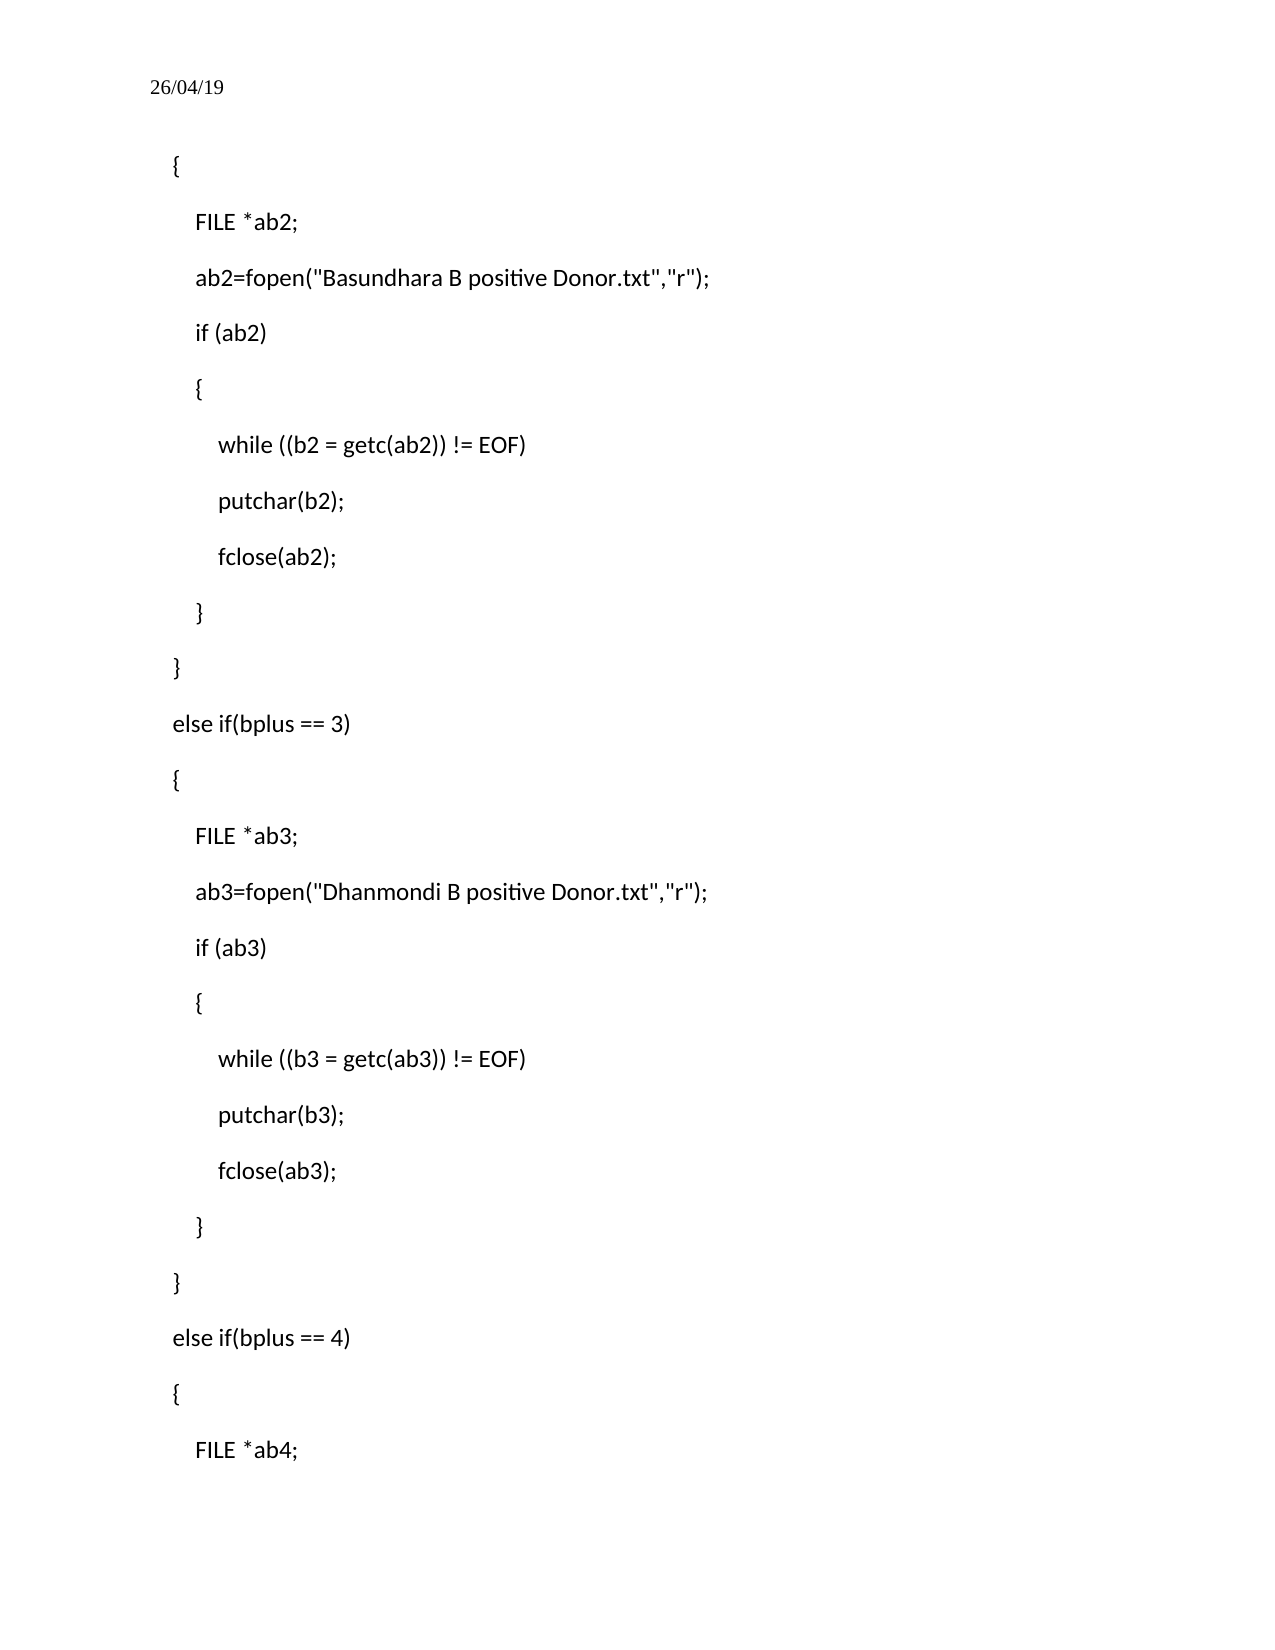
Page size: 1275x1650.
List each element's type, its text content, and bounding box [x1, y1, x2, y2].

text if (ab3) [150, 932, 1125, 962]
text } [150, 1267, 1125, 1297]
text fclose(ab3); [150, 1155, 1125, 1186]
text FILE *ab4; [150, 1434, 1125, 1465]
text } [150, 1211, 1125, 1241]
text ab2=fopen("Basundhara B positive Donor.txt","r"); [150, 262, 1125, 292]
text FILE *ab2; [150, 206, 1125, 236]
text putchar(b2); [150, 485, 1125, 516]
text FILE *ab3; [150, 820, 1125, 851]
text { [150, 150, 1125, 181]
text { [150, 1378, 1125, 1409]
text } [150, 597, 1125, 627]
text if (ab2) [150, 317, 1125, 348]
text { [150, 987, 1125, 1018]
text } [150, 652, 1125, 683]
text { [150, 764, 1125, 795]
text putchar(b3); [150, 1099, 1125, 1130]
text { [150, 373, 1125, 404]
text else if(bplus == 4) [150, 1322, 1125, 1353]
text while ((b3 = getc(ab3)) != EOF) [150, 1043, 1125, 1074]
text fclose(ab2); [150, 541, 1125, 571]
text ab3=fopen("Dhanmondi B positive Donor.txt","r"); [150, 876, 1125, 906]
text else if(bplus == 3) [150, 708, 1125, 739]
text while ((b2 = getc(ab2)) != EOF) [150, 429, 1125, 460]
